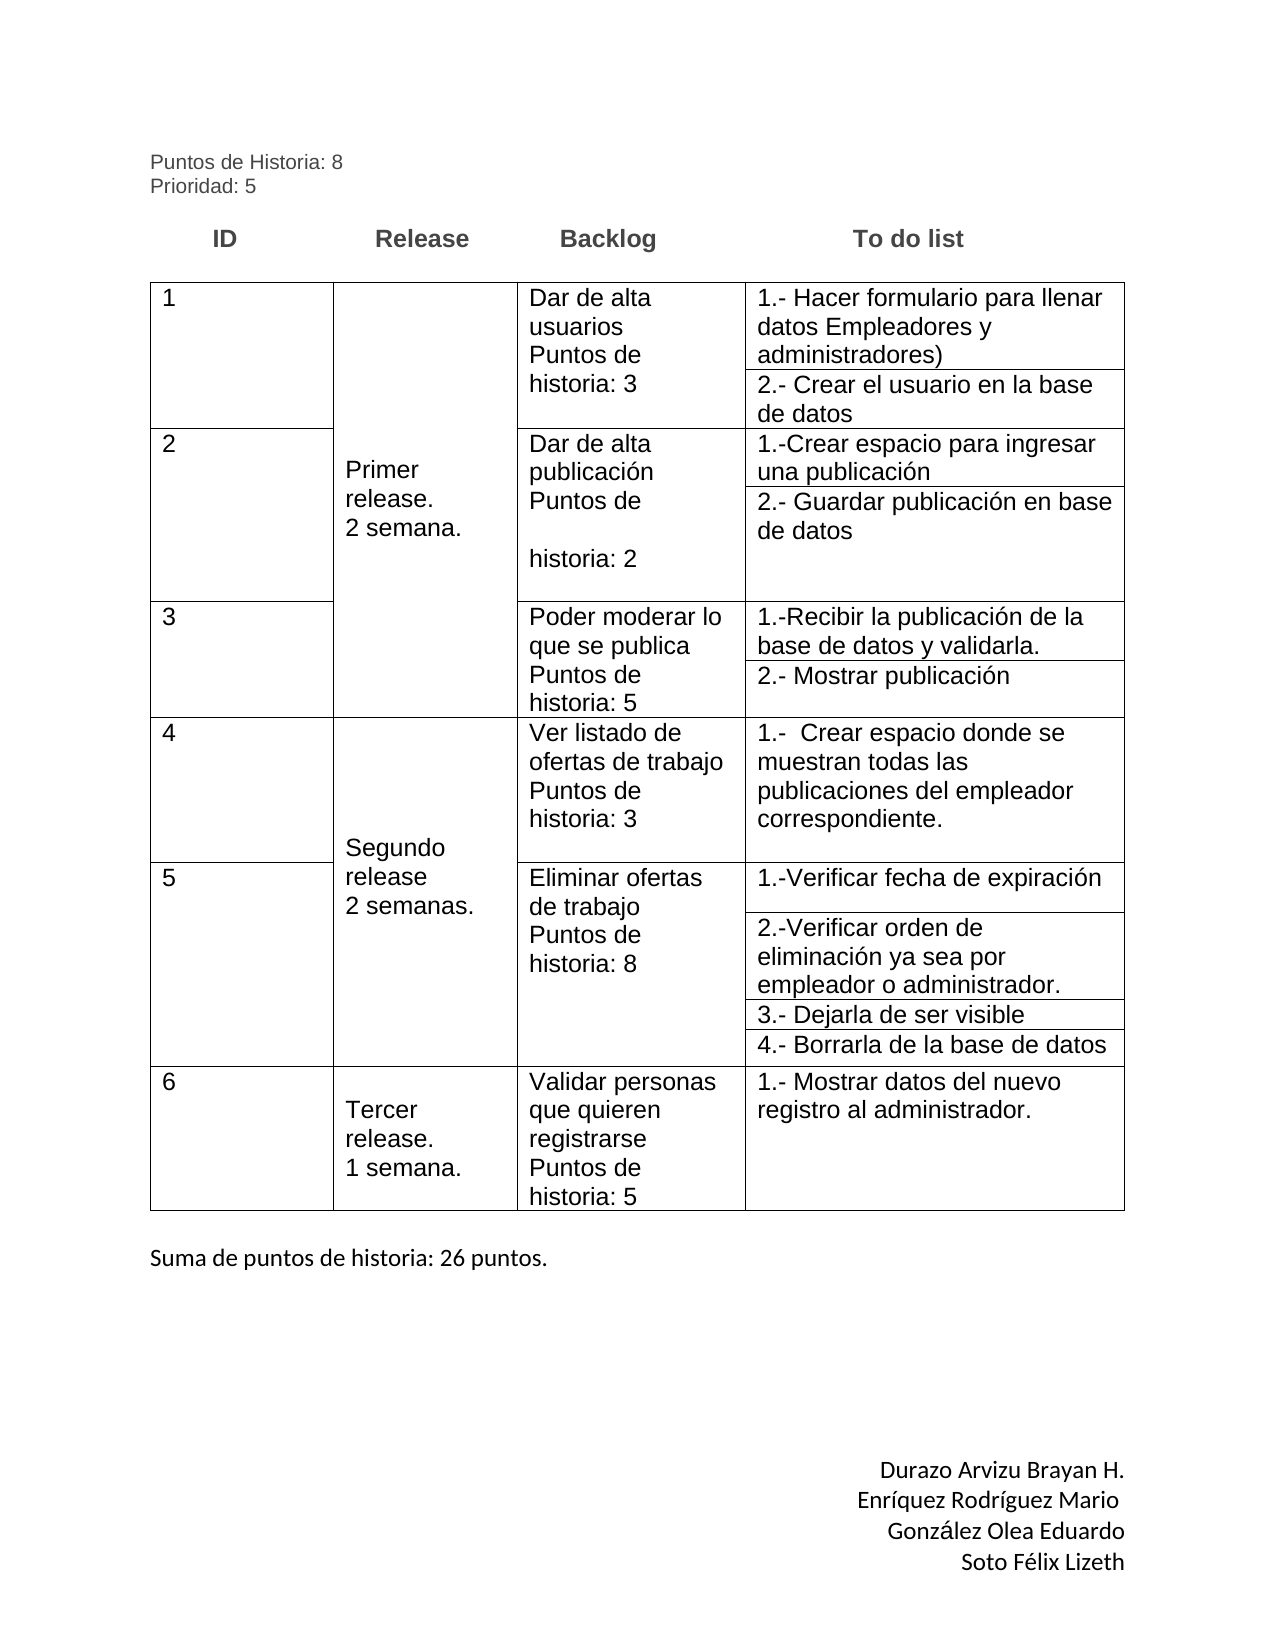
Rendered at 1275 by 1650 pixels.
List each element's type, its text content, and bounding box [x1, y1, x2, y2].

table_cell 2.-Verificar orden de eliminación ya sea por empleador o administrador. [746, 913, 1124, 999]
table_cell Tercer release. 1 semana. [334, 1067, 517, 1210]
table_cell 1.-Recibir la publicación de la base de datos y validarla. [746, 602, 1124, 659]
table_cell 2.- Crear el usuario en la base de datos [746, 370, 1124, 428]
table_cell 5 [151, 863, 333, 1066]
table_cell 4.- Borrarla de la base de datos [746, 1030, 1124, 1066]
text Prioridad: 5 [150, 174, 1125, 198]
text ID Release Backlog To do list [150, 224, 1125, 253]
table_cell Validar personas que quieren registrarse Puntos de historia: 5 [518, 1067, 745, 1210]
table_cell Eliminar ofertas de trabajo Puntos de historia: 8 [518, 863, 745, 1066]
table_cell Segundo release 2 semanas. [334, 718, 517, 1066]
table_cell 4 [151, 718, 333, 862]
table_cell 1.-Crear espacio para ingresar una publicación [746, 429, 1124, 486]
table_header 1 [151, 283, 333, 428]
table_cell Poder moderar lo que se publica Puntos de historia: 5 [518, 602, 745, 717]
table_cell 3 [151, 602, 333, 717]
table_cell 1.- Mostrar datos del nuevo registro al administrador. [746, 1067, 1124, 1210]
table_cell 3.- Dejarla de ser visible [746, 1000, 1124, 1029]
text Suma de puntos de historia: 26 puntos. [150, 1242, 1125, 1272]
table_cell 6 [151, 1067, 333, 1210]
table_cell 2.- Mostrar publicación [746, 661, 1124, 717]
text Puntos de Historia: 8 [150, 150, 1125, 174]
table_cell Dar de alta publicación Puntos de historia: 2 [518, 429, 745, 601]
table_cell 2.- Guardar publicación en base de datos [746, 487, 1124, 601]
table_cell 1.-Verificar fecha de expiración [746, 863, 1124, 912]
table_cell 2 [151, 429, 333, 601]
table_cell 1.- Crear espacio donde se muestran todas las publicaciones del empleador correspondiente. [746, 718, 1124, 862]
table_header Primer release. 2 semana. [334, 283, 517, 717]
table_header Dar de alta usuarios Puntos de historia: 3 [518, 283, 745, 428]
table_header 1.- Hacer formulario para llenar datos Empleadores y administradores) [746, 283, 1124, 369]
table_cell Ver listado de ofertas de trabajo Puntos de historia: 3 [518, 718, 745, 862]
